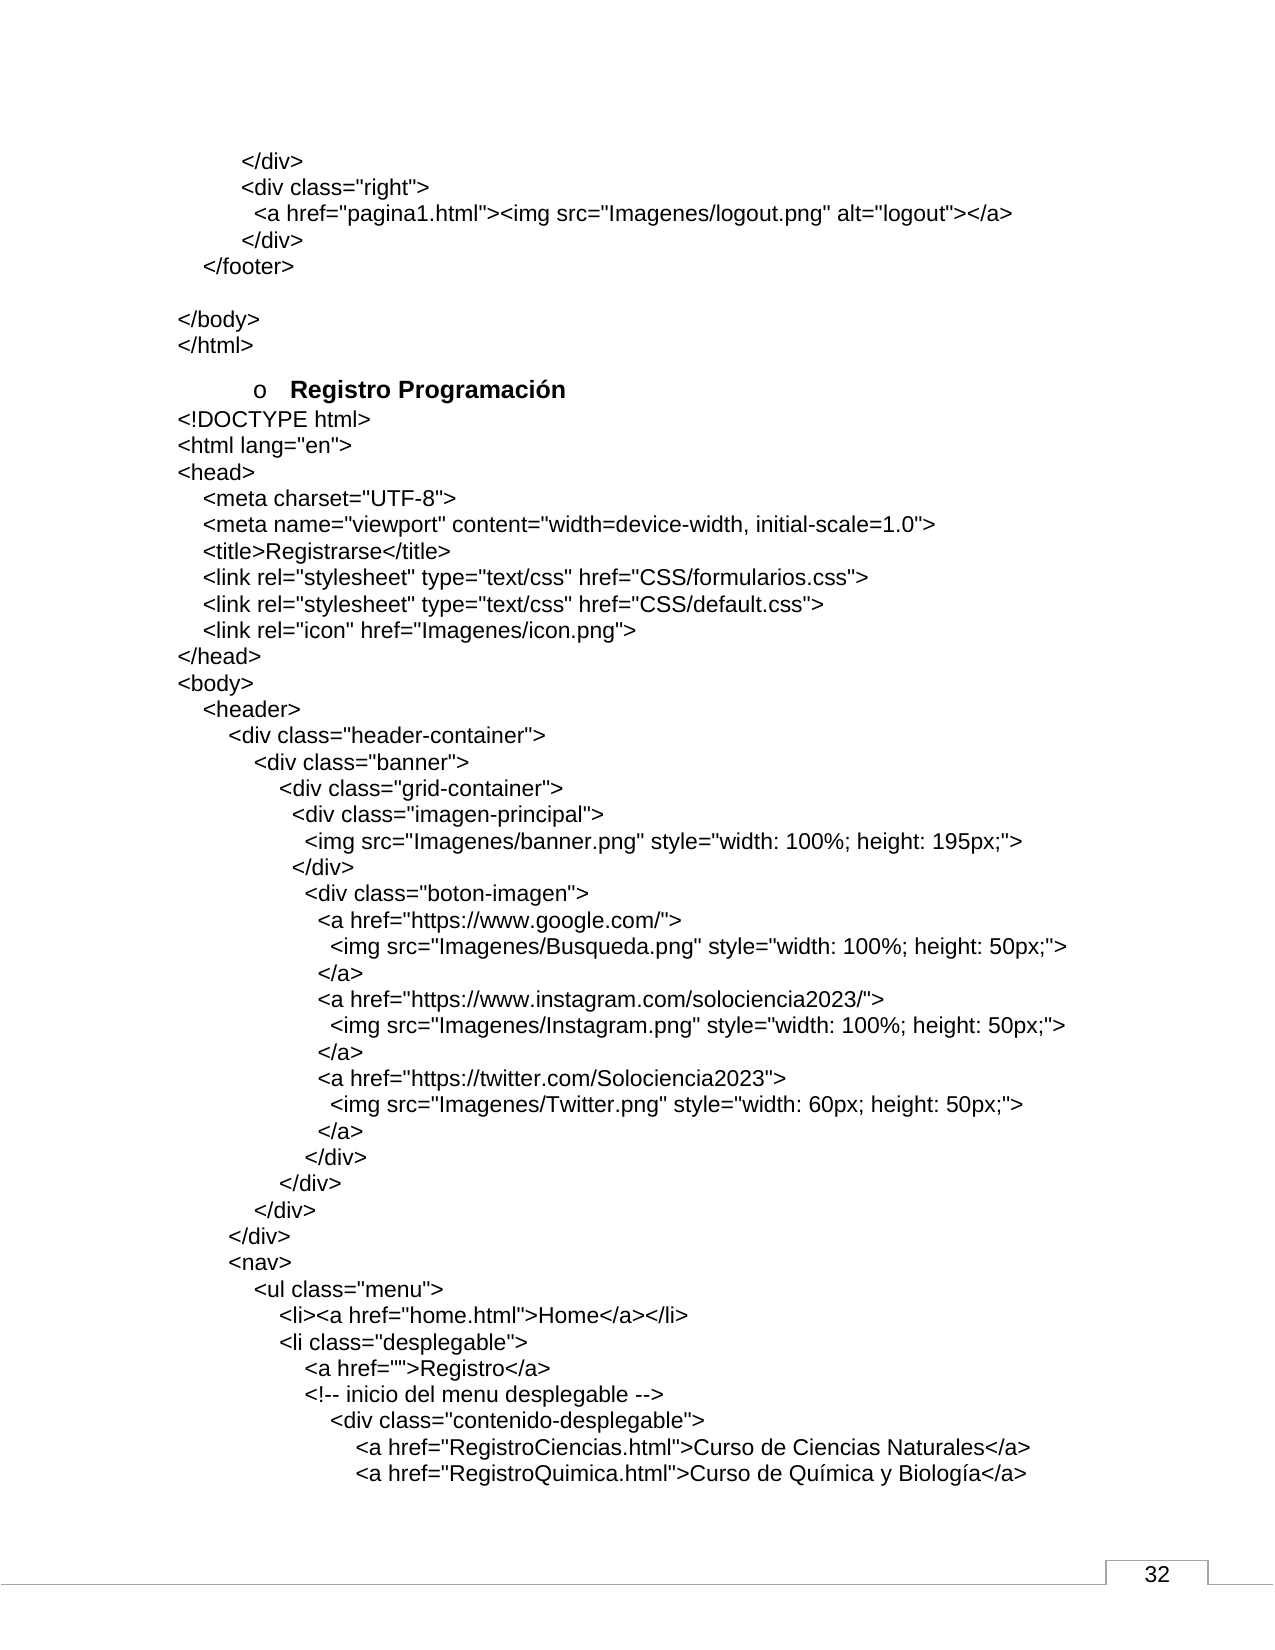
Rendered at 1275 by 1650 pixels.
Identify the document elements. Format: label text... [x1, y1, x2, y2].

text <img src="Imagenes/banner.png" style="width: 100%; height: 195px;"> [177, 828, 1098, 854]
text <li><a href="home.html">Home</a></li> [177, 1302, 1098, 1328]
text <div class="contenido-desplegable"> [177, 1407, 1098, 1434]
text <link rel="icon" href="Imagenes/icon.png"> [177, 617, 1098, 643]
text <!-- inicio del menu desplegable --> [177, 1381, 1098, 1407]
text <a href="RegistroQuimica.html">Curso de Química y Biología</a> [177, 1460, 1098, 1487]
text <meta charset="UTF-8"> [177, 485, 1098, 511]
text </div> [177, 227, 1098, 253]
subtitle Registro Programación [252, 375, 1098, 406]
text <head> [177, 459, 1098, 485]
text <a href="">Registro</a> [177, 1355, 1098, 1381]
text </body> [177, 306, 1098, 332]
text <a href="https://www.google.com/"> [177, 907, 1098, 933]
text <meta name="viewport" content="width=device-width, initial-scale=1.0"> [177, 511, 1098, 538]
text </div> [177, 148, 1098, 174]
text <html lang="en"> [177, 432, 1098, 459]
text <header> [177, 696, 1098, 722]
text </a> [177, 1038, 1098, 1065]
text <a href="RegistroCiencias.html">Curso de Ciencias Naturales</a> [177, 1434, 1098, 1460]
text <!DOCTYPE html> [177, 406, 1098, 432]
text <link rel="stylesheet" type="text/css" href="CSS/formularios.css"> [177, 564, 1098, 591]
text </a> [177, 1118, 1098, 1144]
text <div class="boton-imagen"> [177, 880, 1098, 907]
text </head> [177, 643, 1098, 669]
text <a href="pagina1.html"><img src="Imagenes/logout.png" alt="logout"></a> [177, 200, 1098, 227]
text <div class="right"> [177, 174, 1098, 200]
text <li class="desplegable"> [177, 1328, 1098, 1355]
text <div class="header-container"> [177, 722, 1098, 749]
text <img src="Imagenes/Twitter.png" style="width: 60px; height: 50px;"> [177, 1091, 1098, 1118]
text <img src="Imagenes/Busqueda.png" style="width: 100%; height: 50px;"> [177, 933, 1098, 959]
text </div> [177, 1197, 1098, 1223]
text <a href="https://twitter.com/Solociencia2023"> [177, 1065, 1098, 1091]
text <ul class="menu"> [177, 1276, 1098, 1302]
text <a href="https://www.instagram.com/solociencia2023/"> [177, 986, 1098, 1012]
text <img src="Imagenes/Instagram.png" style="width: 100%; height: 50px;"> [177, 1012, 1098, 1038]
text </div> [177, 1144, 1098, 1170]
text <div class="banner"> [177, 749, 1098, 775]
text </div> [177, 1223, 1098, 1249]
text <div class="imagen-principal"> [177, 801, 1098, 828]
text <link rel="stylesheet" type="text/css" href="CSS/default.css"> [177, 591, 1098, 617]
text </footer> [177, 253, 1098, 279]
text <div class="grid-container"> [177, 775, 1098, 801]
text <nav> [177, 1249, 1098, 1276]
text </html> [177, 332, 1098, 358]
text <body> [177, 669, 1098, 696]
text </a> [177, 959, 1098, 986]
text </div> [177, 1170, 1098, 1197]
text </div> [177, 854, 1098, 880]
text <title>Registrarse</title> [177, 538, 1098, 564]
